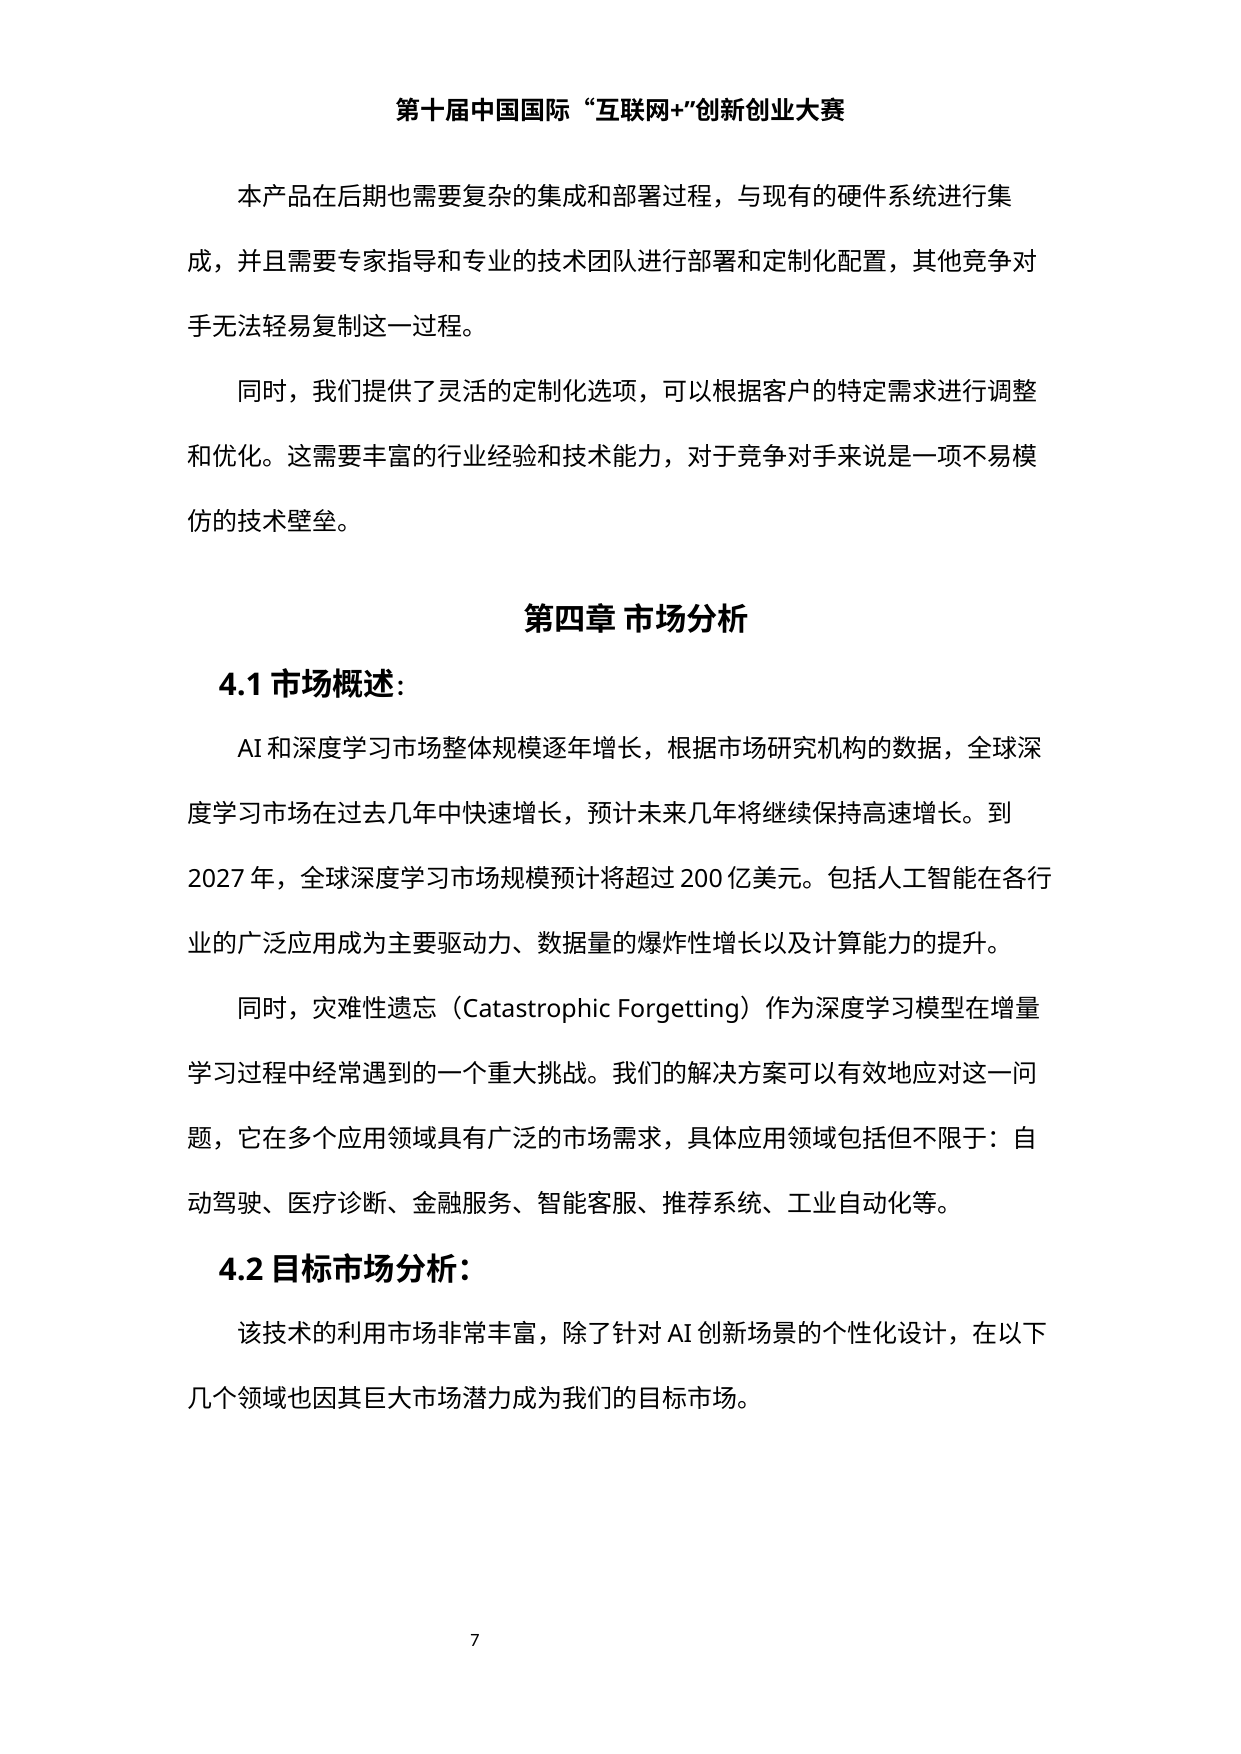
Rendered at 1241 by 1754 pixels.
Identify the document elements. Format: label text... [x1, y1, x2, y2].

text AI和深度学习市场整体规模逐年增长，根据市场研究机构的数据，全球深度学习市场在过去几年中快速增长，预计未来几年将继续保持高速增长。到2027年，全球深度学习市场规模预计将超过200亿美元。包括人工智能在各行业的广泛应用成为主要驱动力、数据量的爆炸性增长以及计算能力的提升。 [187, 714, 1053, 974]
text 同时，我们提供了灵活的定制化选项，可以根据客户的特定需求进行调整和优化。这需要丰富的行业经验和技术能力，对于竞争对手来说是一项不易模仿的技术壁垒。 [187, 357, 1053, 552]
list 4.1市场概述： [187, 649, 1053, 714]
text 本产品在后期也需要复杂的集成和部署过程，与现有的硬件系统进行集成，并且需要专家指导和专业的技术团队进行部署和定制化配置，其他竞争对手无法轻易复制这一过程。 [187, 162, 1053, 357]
text 同时，灾难性遗忘（Catastrophic Forgetting）作为深度学习模型在增量学习过程中经常遇到的一个重大挑战。我们的解决方案可以有效地应对这一问题，它在多个应用领域具有广泛的市场需求，具体应用领域包括但不限于：自动驾驶、医疗诊断、金融服务、智能客服、推荐系统、工业自动化等。 [187, 974, 1053, 1234]
list 第四章 市场分析 [187, 584, 1053, 649]
list 4.2目标市场分析： [187, 1234, 1053, 1299]
text 该技术的利用市场非常丰富，除了针对AI创新场景的个性化设计，在以下几个领域也因其巨大市场潜力成为我们的目标市场。 [187, 1299, 1053, 1429]
